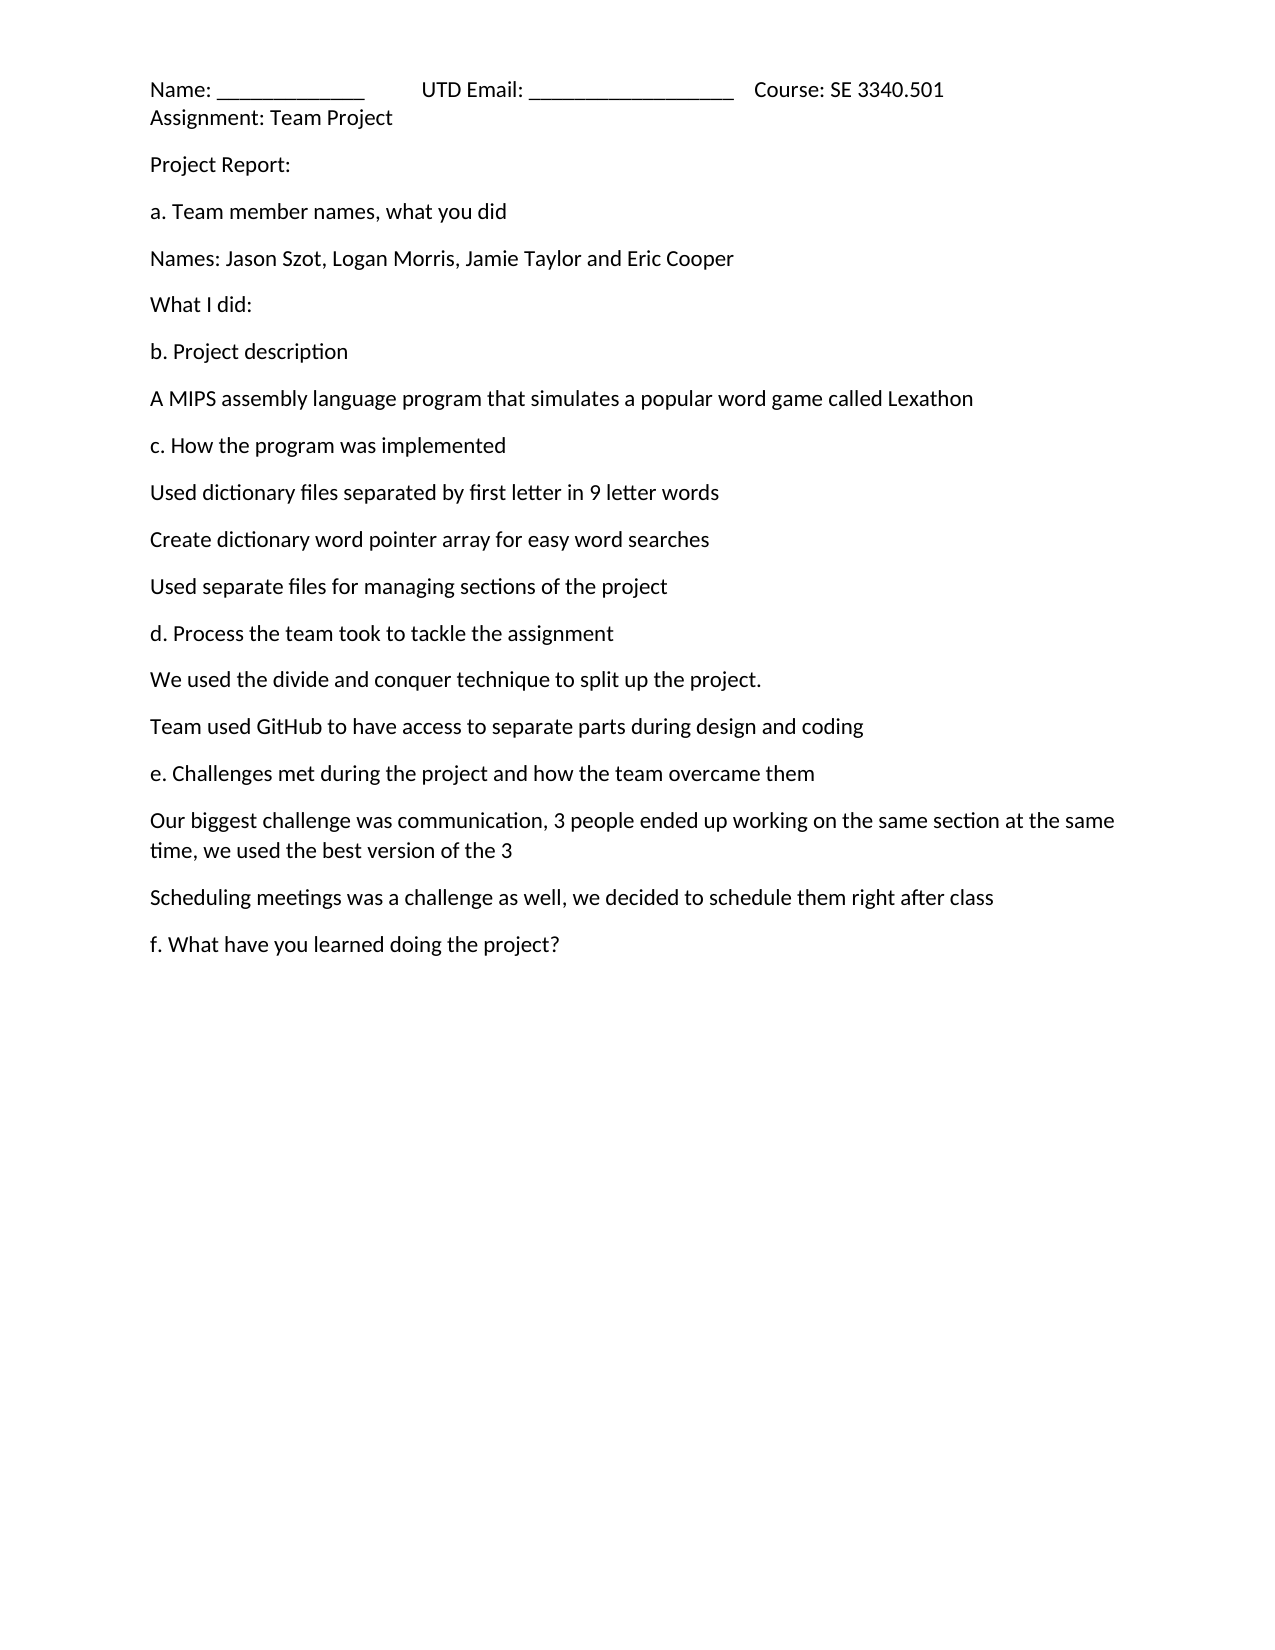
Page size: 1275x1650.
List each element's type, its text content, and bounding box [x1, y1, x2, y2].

text f. What have you learned doing the project? [150, 930, 1125, 958]
text a. Team member names, what you did [150, 197, 1125, 225]
text Scheduling meetings was a challenge as well, we decided to schedule them right after class [150, 883, 1125, 911]
text What I did: [150, 291, 1125, 319]
text Team used GitHub to have access to separate parts during design and coding [150, 712, 1125, 741]
text Project Report: [150, 150, 1125, 178]
text b. Project description [150, 337, 1125, 366]
text Create dictionary word pointer array for easy word searches [150, 525, 1125, 553]
text Names: Jason Szot, Logan Morris, Jamie Taylor and Eric Cooper [150, 244, 1125, 272]
text d. Process the team took to tackle the assignment [150, 619, 1125, 647]
text We used the divide and conquer technique to split up the project. [150, 666, 1125, 694]
text Used separate files for managing sections of the project [150, 572, 1125, 600]
text c. How the program was implemented [150, 431, 1125, 459]
text Used dictionary files separated by first letter in 9 letter words [150, 478, 1125, 506]
text Our biggest challenge was communication, 3 people ended up working on the same section at the same time, we used the best version of the 3 [150, 806, 1125, 864]
text e. Challenges met during the project and how the team overcame them [150, 759, 1125, 787]
text A MIPS assembly language program that simulates a popular word game called Lexathon [150, 384, 1125, 412]
